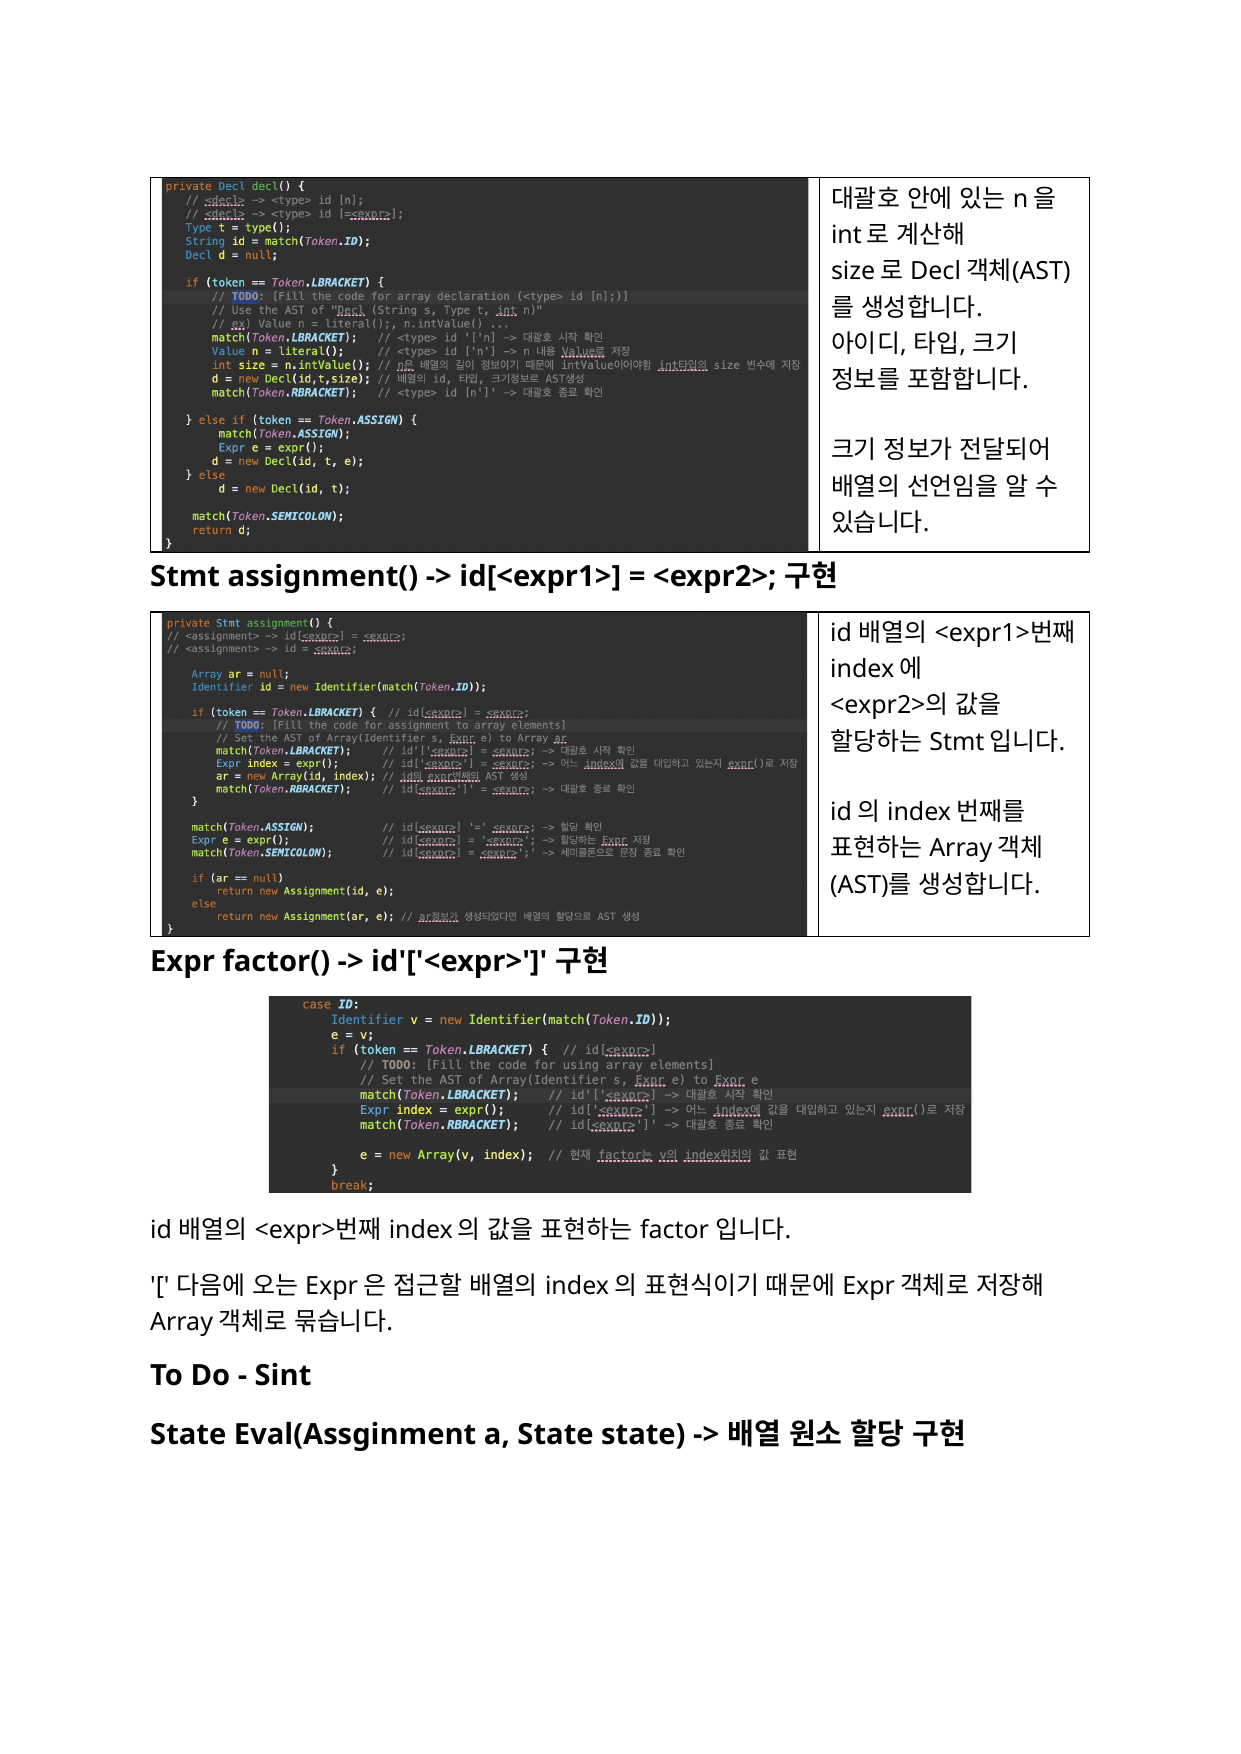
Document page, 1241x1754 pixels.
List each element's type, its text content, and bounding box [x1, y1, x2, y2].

text To Do - Sint [150, 1354, 1090, 1394]
table_header 대괄호 안에 있는 n을 int로 계산해 size로 Decl객체(AST)를 생성합니다. 아이디, 타입, 크기 정보를 포함합니다. 크기 정보가 전달되어 배열의 선언임을 알 수 있습니다. [820, 178, 1089, 551]
text Stmt assignment() -> id[<expr1>] = <expr2>; 구현 [150, 553, 1090, 595]
picture [268, 996, 972, 1193]
picture [161, 612, 808, 936]
table_header [808, 613, 818, 936]
picture [161, 178, 809, 552]
text Expr factor() -> id'['<expr>']' 구현 [150, 937, 1090, 979]
table_header [809, 178, 819, 551]
table_header [151, 613, 161, 936]
text id 배열의 <expr>번째 index의 값을 표현하는 factor 입니다. [150, 1209, 1090, 1246]
table_header [151, 178, 161, 551]
table_header id 배열의 <expr1>번째 index에 <expr2>의 값을 할당하는 Stmt입니다. id의 index번째를 표현하는 Array객체(AST)를 생성합니다. [819, 613, 1089, 936]
text '[' 다음에 오는 Expr은 접근할 배열의 index의 표현식이기 때문에 Expr객체로 저장해 Array객체로 묶습니다. [150, 1265, 1090, 1338]
text State Eval(Assginment a, State state) -> 배열 원소 할당 구현 [150, 1411, 1090, 1453]
